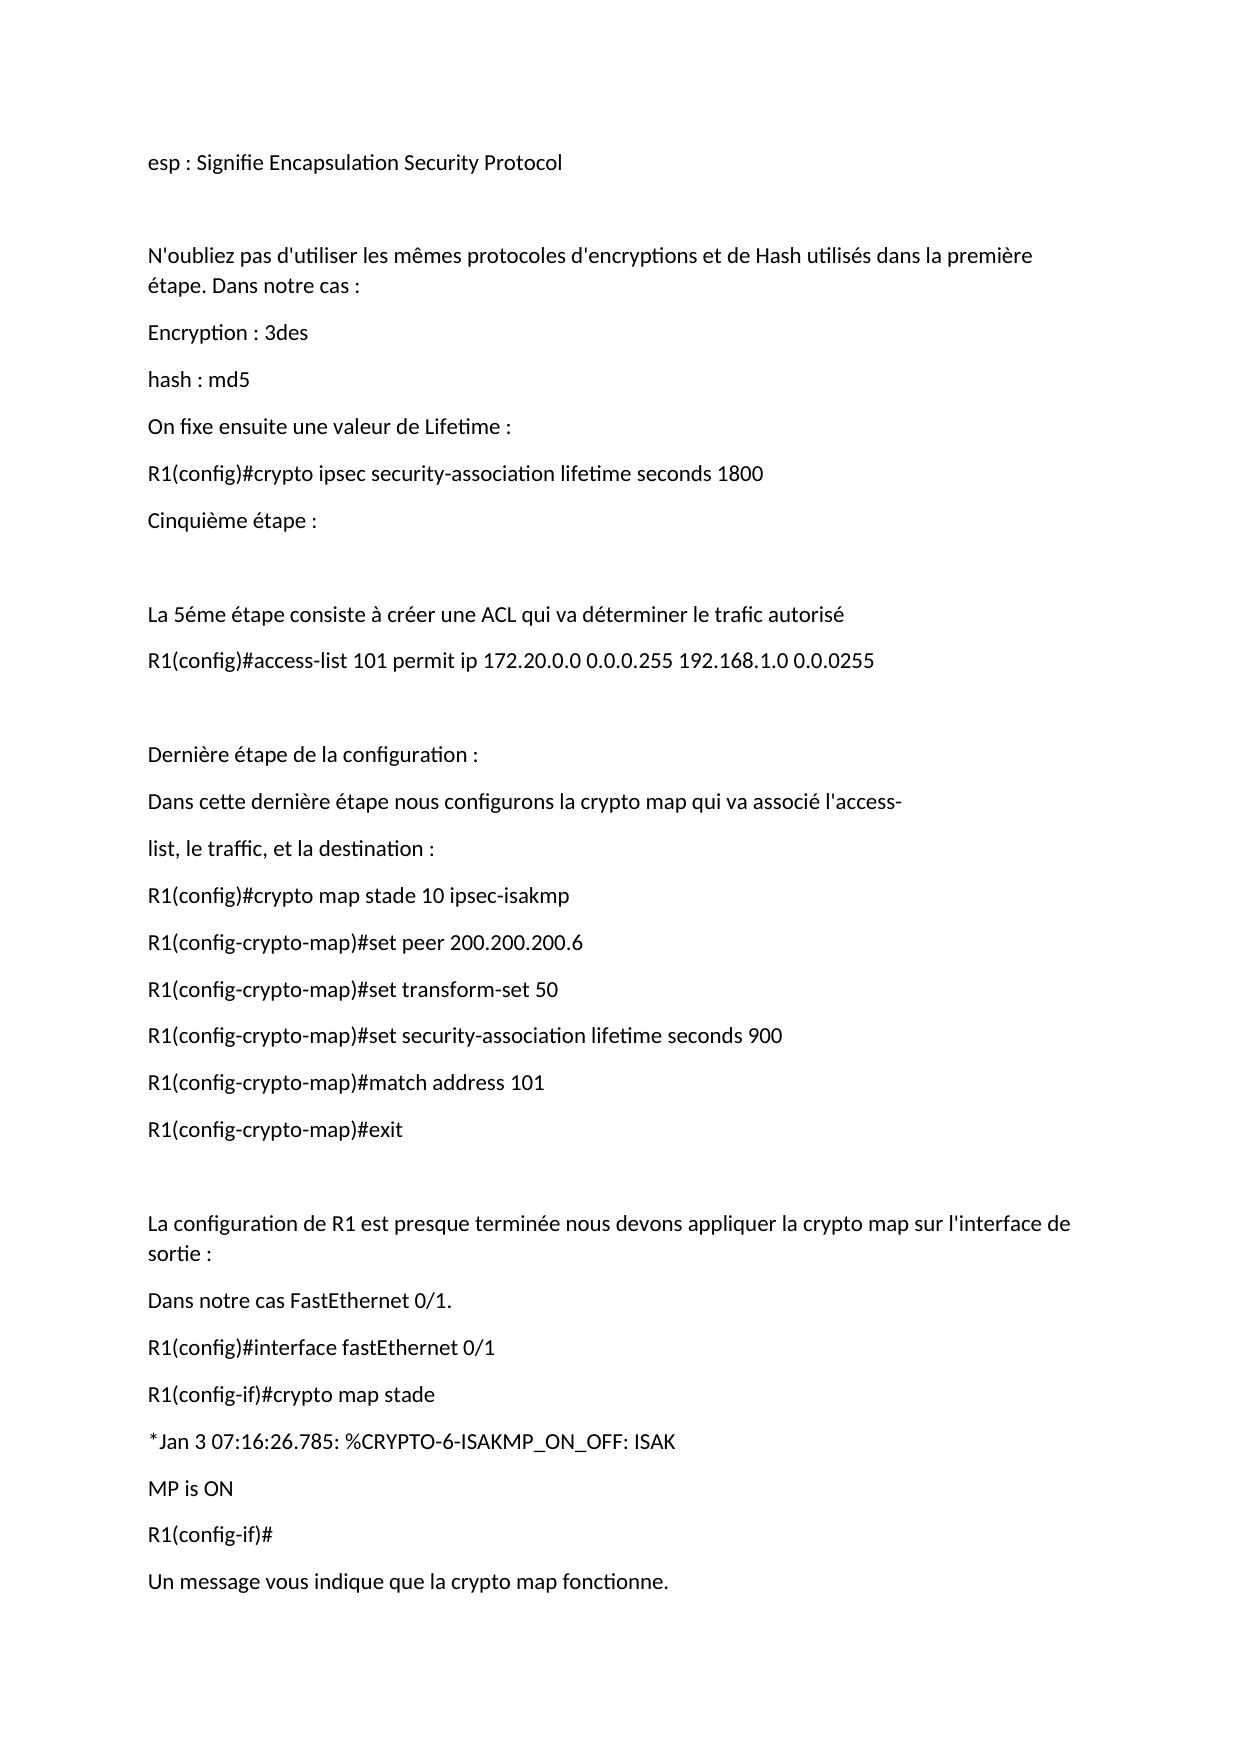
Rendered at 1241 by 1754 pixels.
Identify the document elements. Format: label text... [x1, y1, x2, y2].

text Encryption : 3des [148, 318, 1093, 346]
text *Jan 3 07:16:26.785: %CRYPTO-6-ISAKMP_ON_OFF: ISAK [148, 1427, 1093, 1455]
text R1(config)#interface fastEthernet 0/1 [148, 1333, 1093, 1361]
text list, le traffic, et la destination : [148, 834, 1093, 862]
text On fixe ensuite une valeur de Lifetime : [148, 412, 1093, 440]
text Cinquième étape : [148, 506, 1093, 534]
text R1(config-crypto-map)#exit [148, 1115, 1093, 1143]
text N'oubliez pas d'utiliser les mêmes protocoles d'encryptions et de Hash utilisés dans la première étape. Dans notre cas : [148, 241, 1093, 299]
text MP is ON [148, 1474, 1093, 1502]
text R1(config-if)#crypto map stade [148, 1380, 1093, 1408]
text Dernière étape de la configuration : [148, 740, 1093, 768]
text R1(config-crypto-map)#match address 101 [148, 1068, 1093, 1096]
text hash : md5 [148, 365, 1093, 393]
text esp : Signifie Encapsulation Security Protocol [148, 148, 1093, 176]
text Dans cette dernière étape nous configurons la crypto map qui va associé l'access- [148, 787, 1093, 815]
text R1(config-if)# [148, 1521, 1093, 1548]
text La 5éme étape consiste à créer une ACL qui va déterminer le trafic autorisé [148, 600, 1093, 628]
text R1(config)#crypto map stade 10 ipsec-isakmp [148, 881, 1093, 909]
text Dans notre cas FastEthernet 0/1. [148, 1286, 1093, 1314]
text La configuration de R1 est presque terminée nous devons appliquer la crypto map sur l'interface de sortie : [148, 1209, 1093, 1267]
text Un message vous indique que la crypto map fonctionne. [148, 1567, 1093, 1595]
text R1(config-crypto-map)#set transform-set 50 [148, 975, 1093, 1003]
text R1(config-crypto-map)#set peer 200.200.200.6 [148, 928, 1093, 956]
text R1(config)#access-list 101 permit ip 172.20.0.0 0.0.0.255 192.168.1.0 0.0.0255 [148, 647, 1093, 674]
text R1(config)#crypto ipsec security-association lifetime seconds 1800 [148, 459, 1093, 487]
text R1(config-crypto-map)#set security-association lifetime seconds 900 [148, 1022, 1093, 1049]
